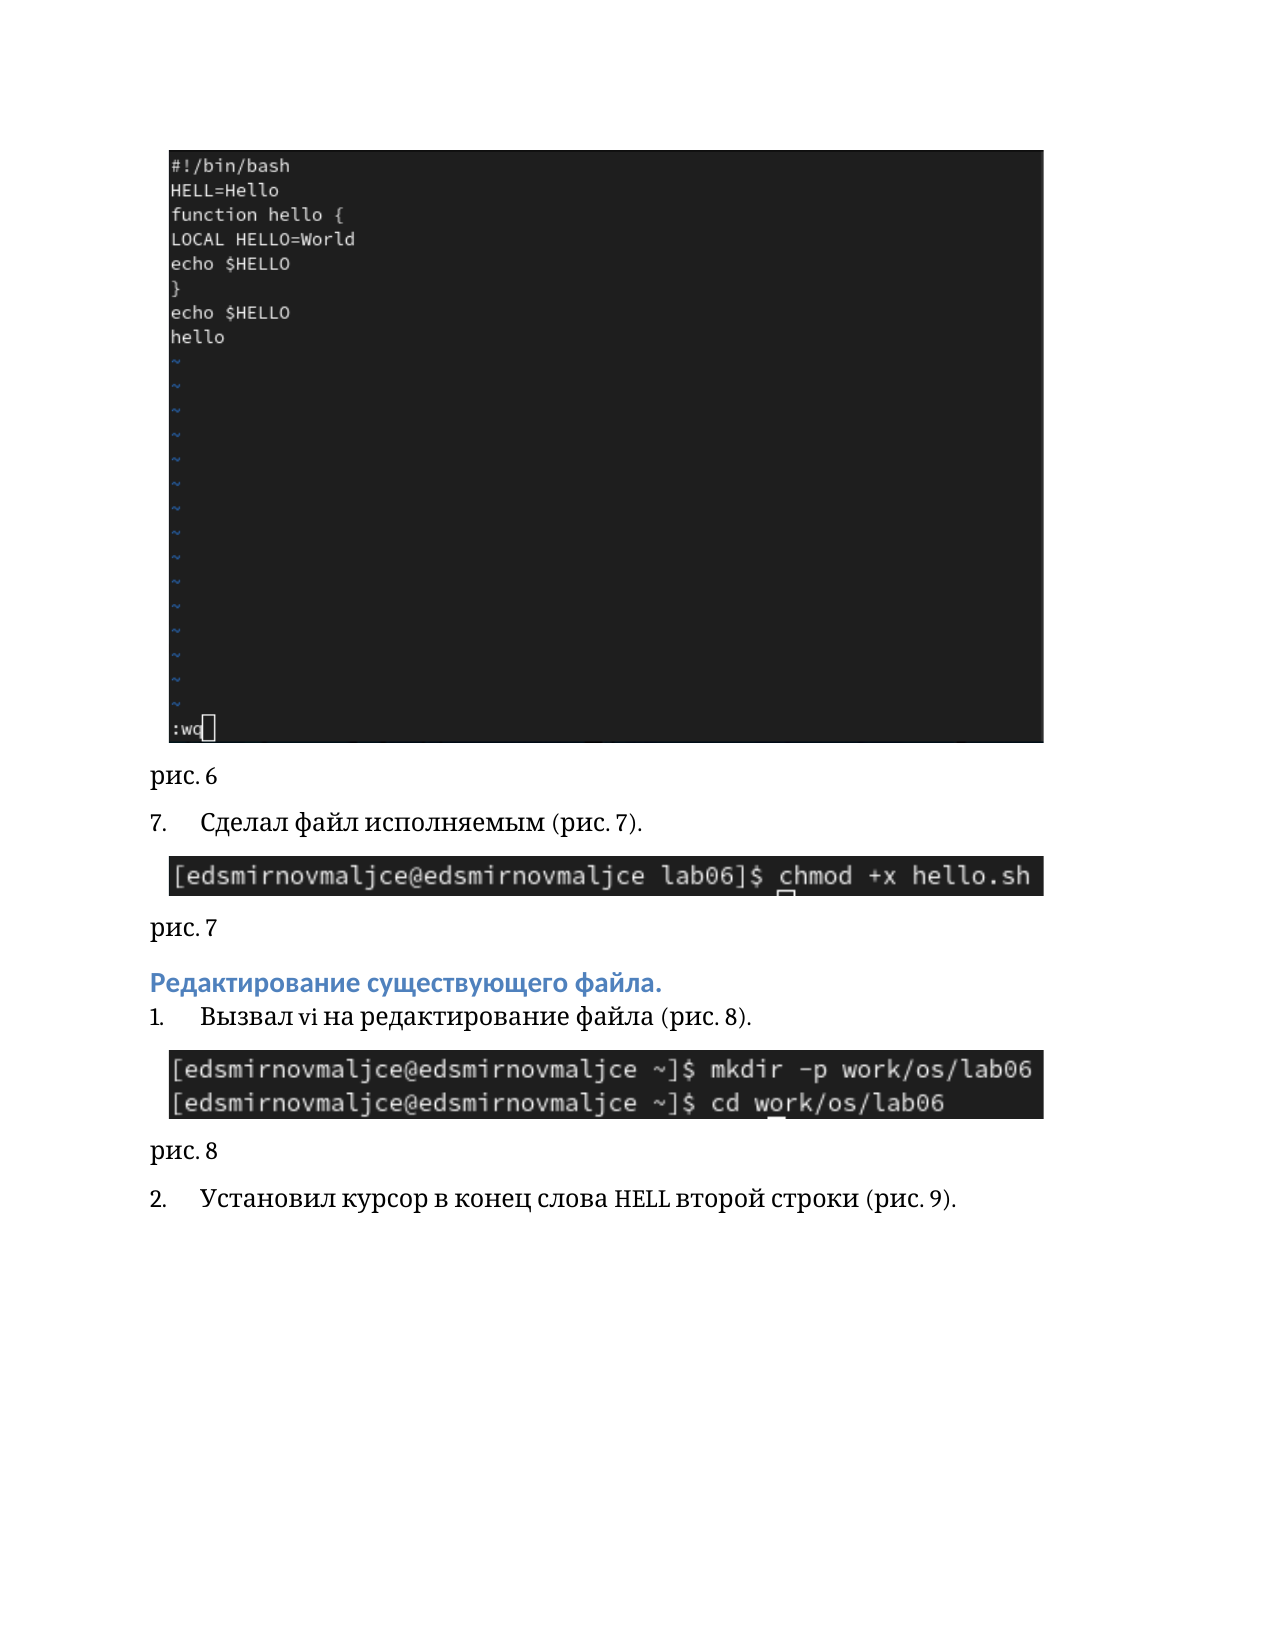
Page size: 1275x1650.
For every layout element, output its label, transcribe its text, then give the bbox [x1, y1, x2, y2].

list Вызвал vi на редактирование файла (рис. 8). [150, 1003, 1125, 1032]
text рис. 8 [150, 1137, 1125, 1166]
text рис. 7 [150, 914, 1125, 943]
list Установил курсор в конец слова HELL второй строки (рис. 9). [150, 1184, 1125, 1213]
subtitle Редактирование существующего файла. [150, 964, 1125, 999]
picture [168, 1050, 1044, 1119]
picture [168, 150, 1044, 743]
text рис. 6 [150, 762, 1125, 790]
picture [168, 856, 1044, 896]
list Сделал файл исполняемым (рис. 7). [150, 809, 1125, 838]
